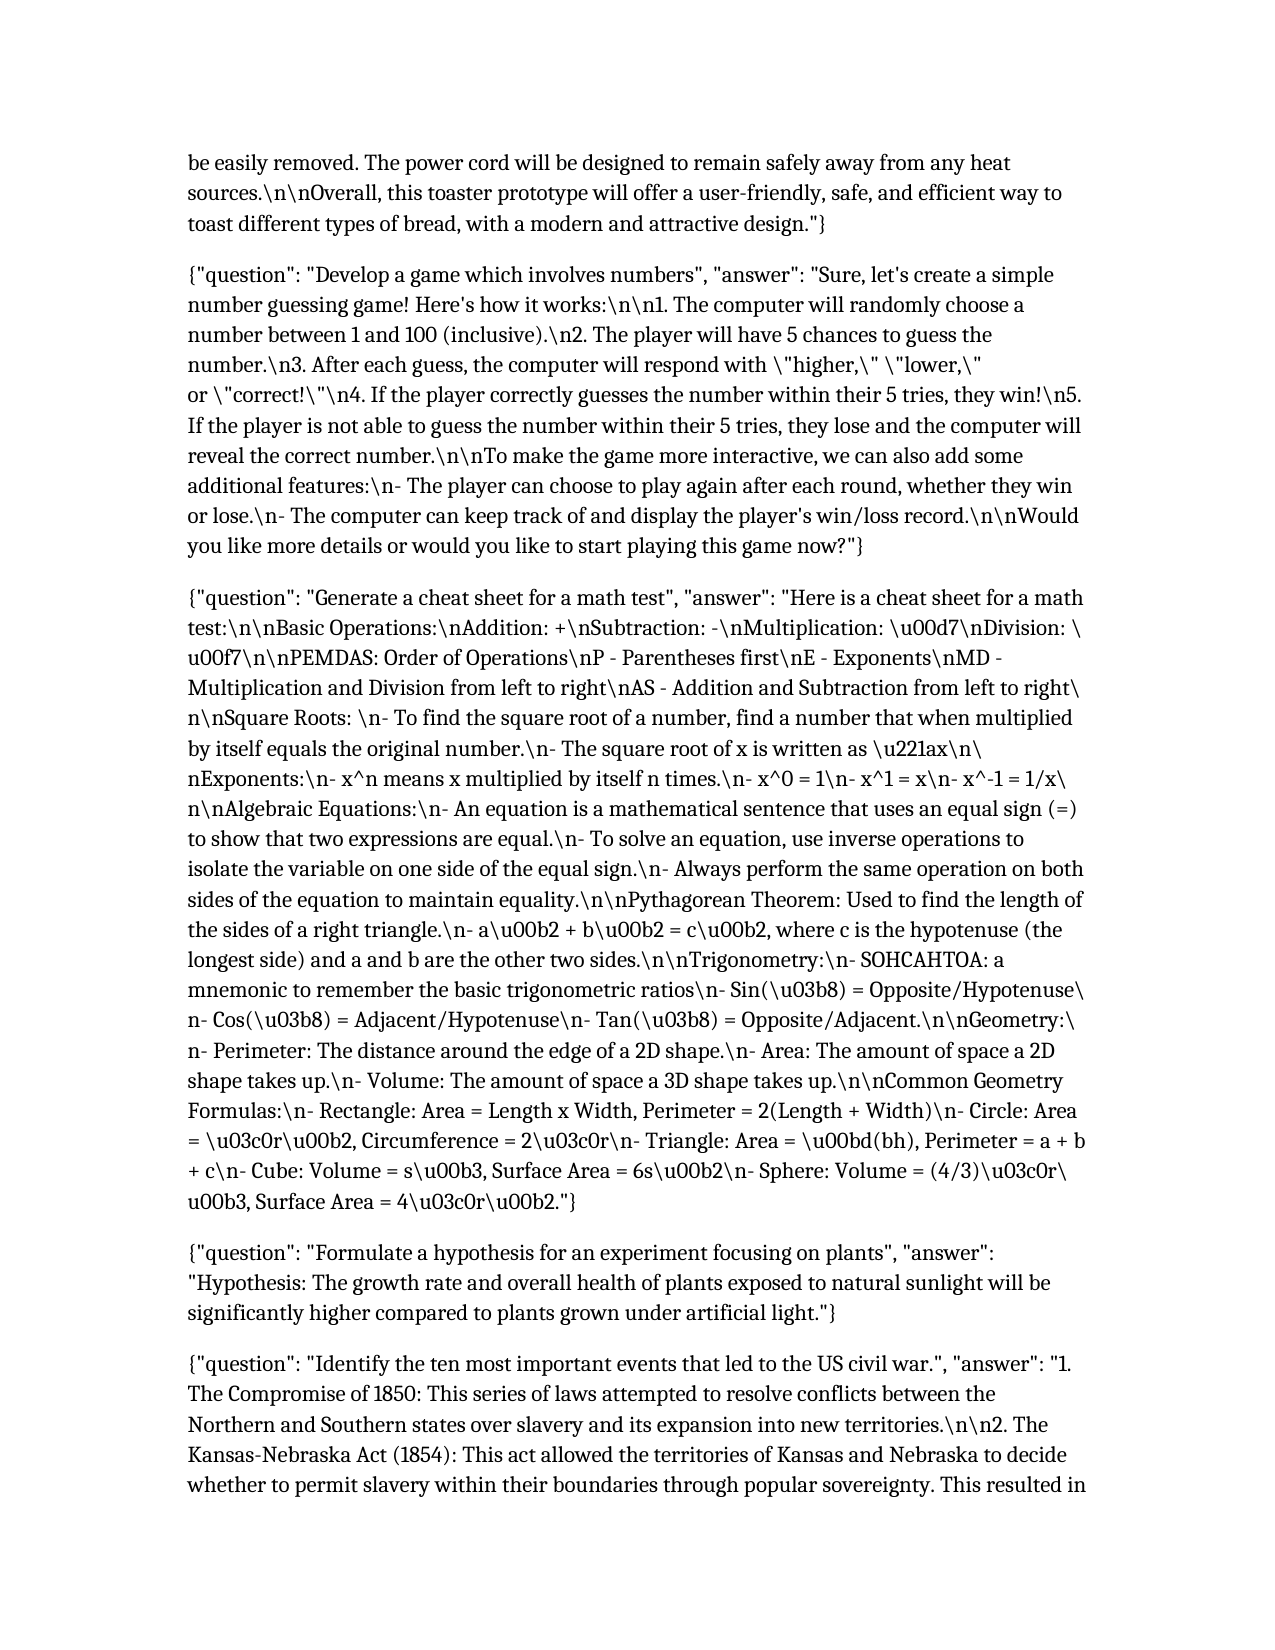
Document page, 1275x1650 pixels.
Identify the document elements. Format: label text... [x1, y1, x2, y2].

text {"question": "Develop a game which involves numbers", "answer": "Sure, let's create a simple number guessing game! Here's how it works:\n\n1. The computer will randomly choose a number between 1 and 100 (inclusive).\n2. The player will have 5 chances to guess the number.\n3. After each guess, the computer will respond with \"higher,\" \"lower,\" or \"correct!\"\n4. If the player correctly guesses the number within their 5 tries, they win!\n5. If the player is not able to guess the number within their 5 tries, they lose and the computer will reveal the correct number.\n\nTo make the game more interactive, we can also add some additional features:\n- The player can choose to play again after each round, whether they win or lose.\n- The computer can keep track of and display the player's win/loss record.\n\nWould you like more details or would you like to start playing this game now?"} [187, 261, 1087, 560]
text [187, 150, 1087, 237]
text {"question": "Generate a cheat sheet for a math test", "answer": "Here is a cheat sheet for a math test:\n\nBasic Operations:\nAddition: +\nSubtraction: -\nMultiplication: \u00d7\nDivision: \u00f7\n\nPEMDAS: Order of Operations\nP - Parentheses first\nE - Exponents\nMD - Multiplication and Division from left to right\nAS - Addition and Subtraction from left to right\n\nSquare Roots: \n- To find the square root of a number, find a number that when multiplied by itself equals the original number.\n- The square root of x is written as \u221ax\n\nExponents:\n- x^n means x multiplied by itself n times.\n- x^0 = 1\n- x^1 = x\n- x^-1 = 1/x\n\nAlgebraic Equations:\n- An equation is a mathematical sentence that uses an equal sign (=) to show that two expressions are equal.\n- To solve an equation, use inverse operations to isolate the variable on one side of the equal sign.\n- Always perform the same operation on both sides of the equation to maintain equality.\n\nPythagorean Theorem: Used to find the length of the sides of a right triangle.\n- a\u00b2 + b\u00b2 = c\u00b2, where c is the hypotenuse (the longest side) and a and b are the other two sides.\n\nTrigonometry:\n- SOHCAHTOA: a mnemonic to remember the basic trigonometric ratios\n- Sin(\u03b8) = Opposite/Hypotenuse\n- Cos(\u03b8) = Adjacent/Hypotenuse\n- Tan(\u03b8) = Opposite/Adjacent.\n\nGeometry:\n- Perimeter: The distance around the edge of a 2D shape.\n- Area: The amount of space a 2D shape takes up.\n- Volume: The amount of space a 3D shape takes up.\n\nCommon Geometry Formulas:\n- Rectangle: Area = Length x Width, Perimeter = 2(Length + Width)\n- Circle: Area = \u03c0r\u00b2, Circumference = 2\u03c0r\n- Triangle: Area = \u00bd(bh), Perimeter = a + b + c\n- Cube: Volume = s\u00b3, Surface Area = 6s\u00b2\n- Sphere: Volume = (4/3)\u03c0r\u00b3, Surface Area = 4\u03c0r\u00b2."} [187, 584, 1087, 1215]
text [187, 1351, 1087, 1498]
text {"question": "Formulate a hypothesis for an experiment focusing on plants", "answer": "Hypothesis: The growth rate and overall health of plants exposed to natural sunlight will be significantly higher compared to plants grown under artificial light."} [187, 1239, 1087, 1326]
